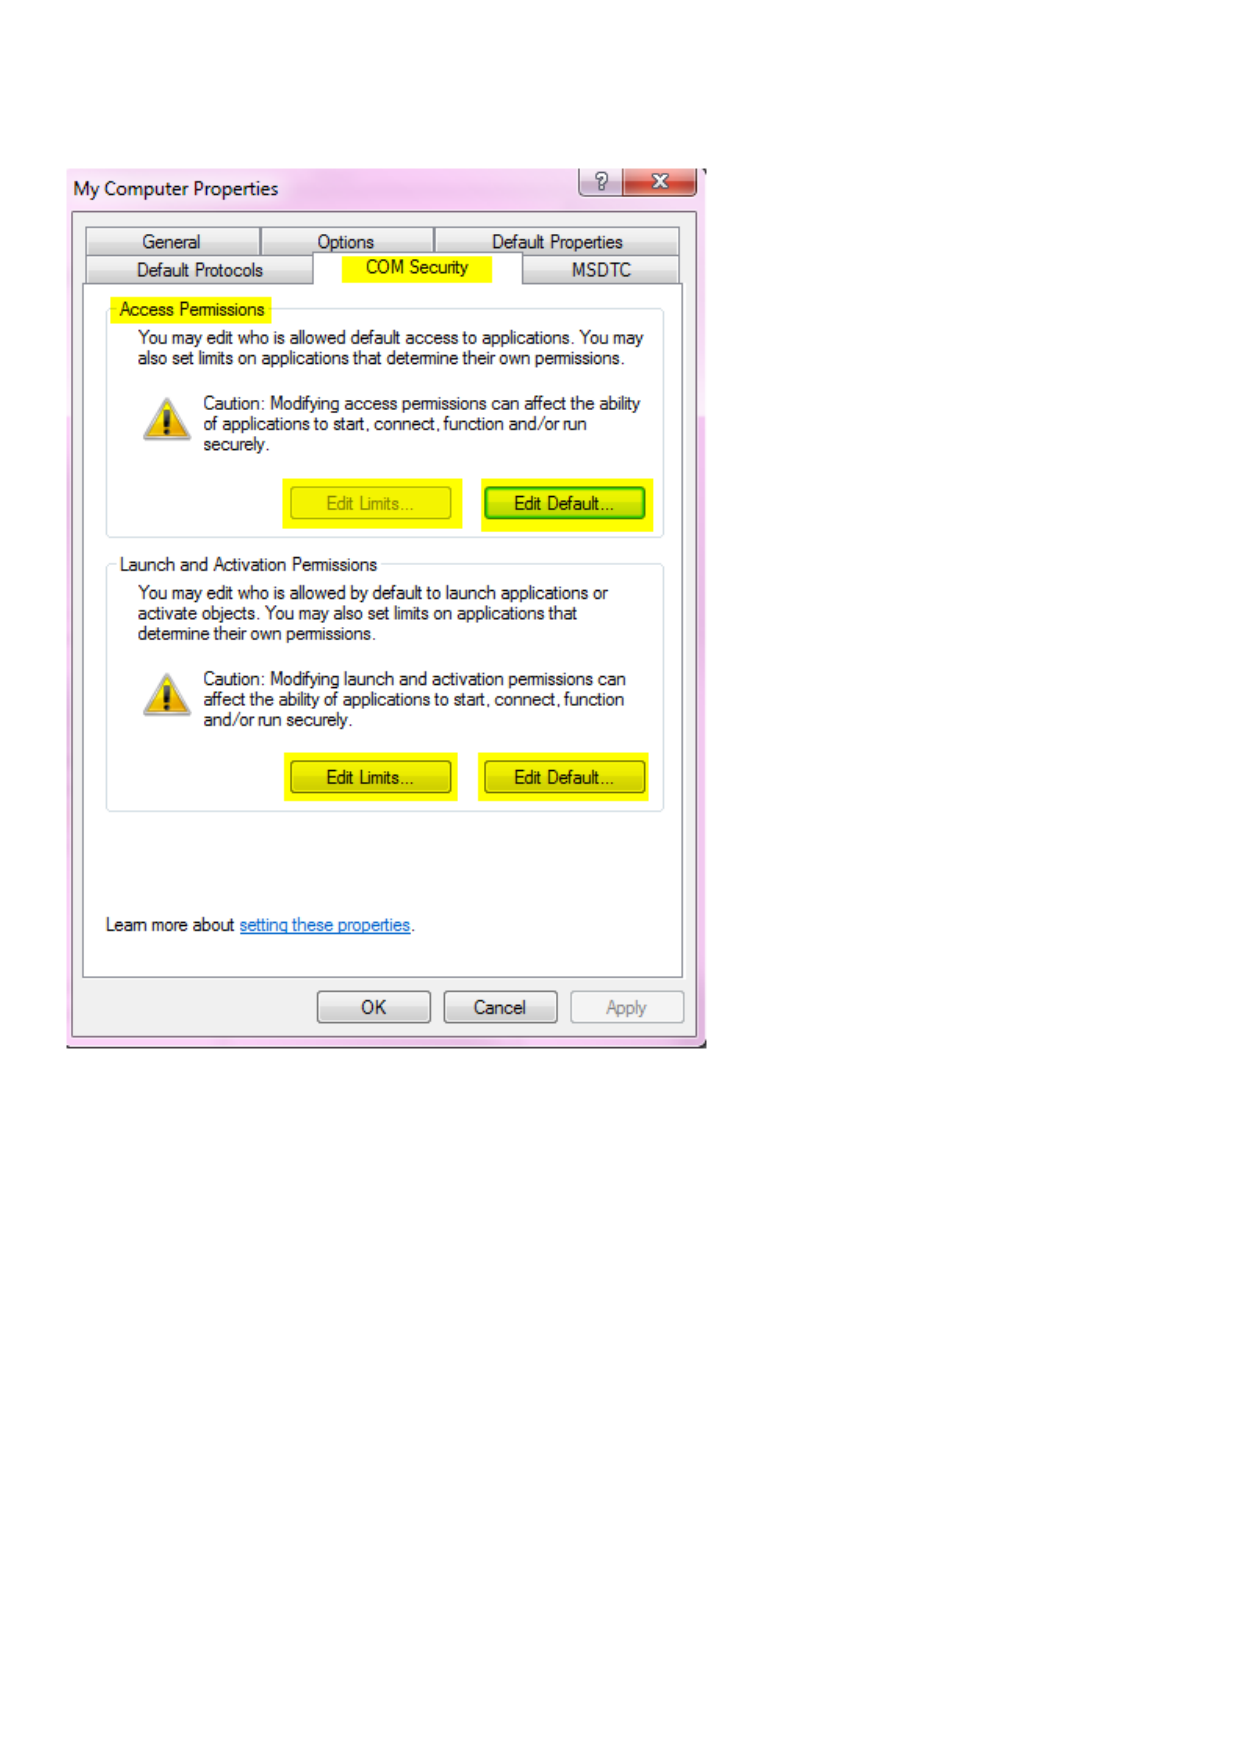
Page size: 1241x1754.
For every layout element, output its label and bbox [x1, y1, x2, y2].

picture [59, 162, 713, 1055]
